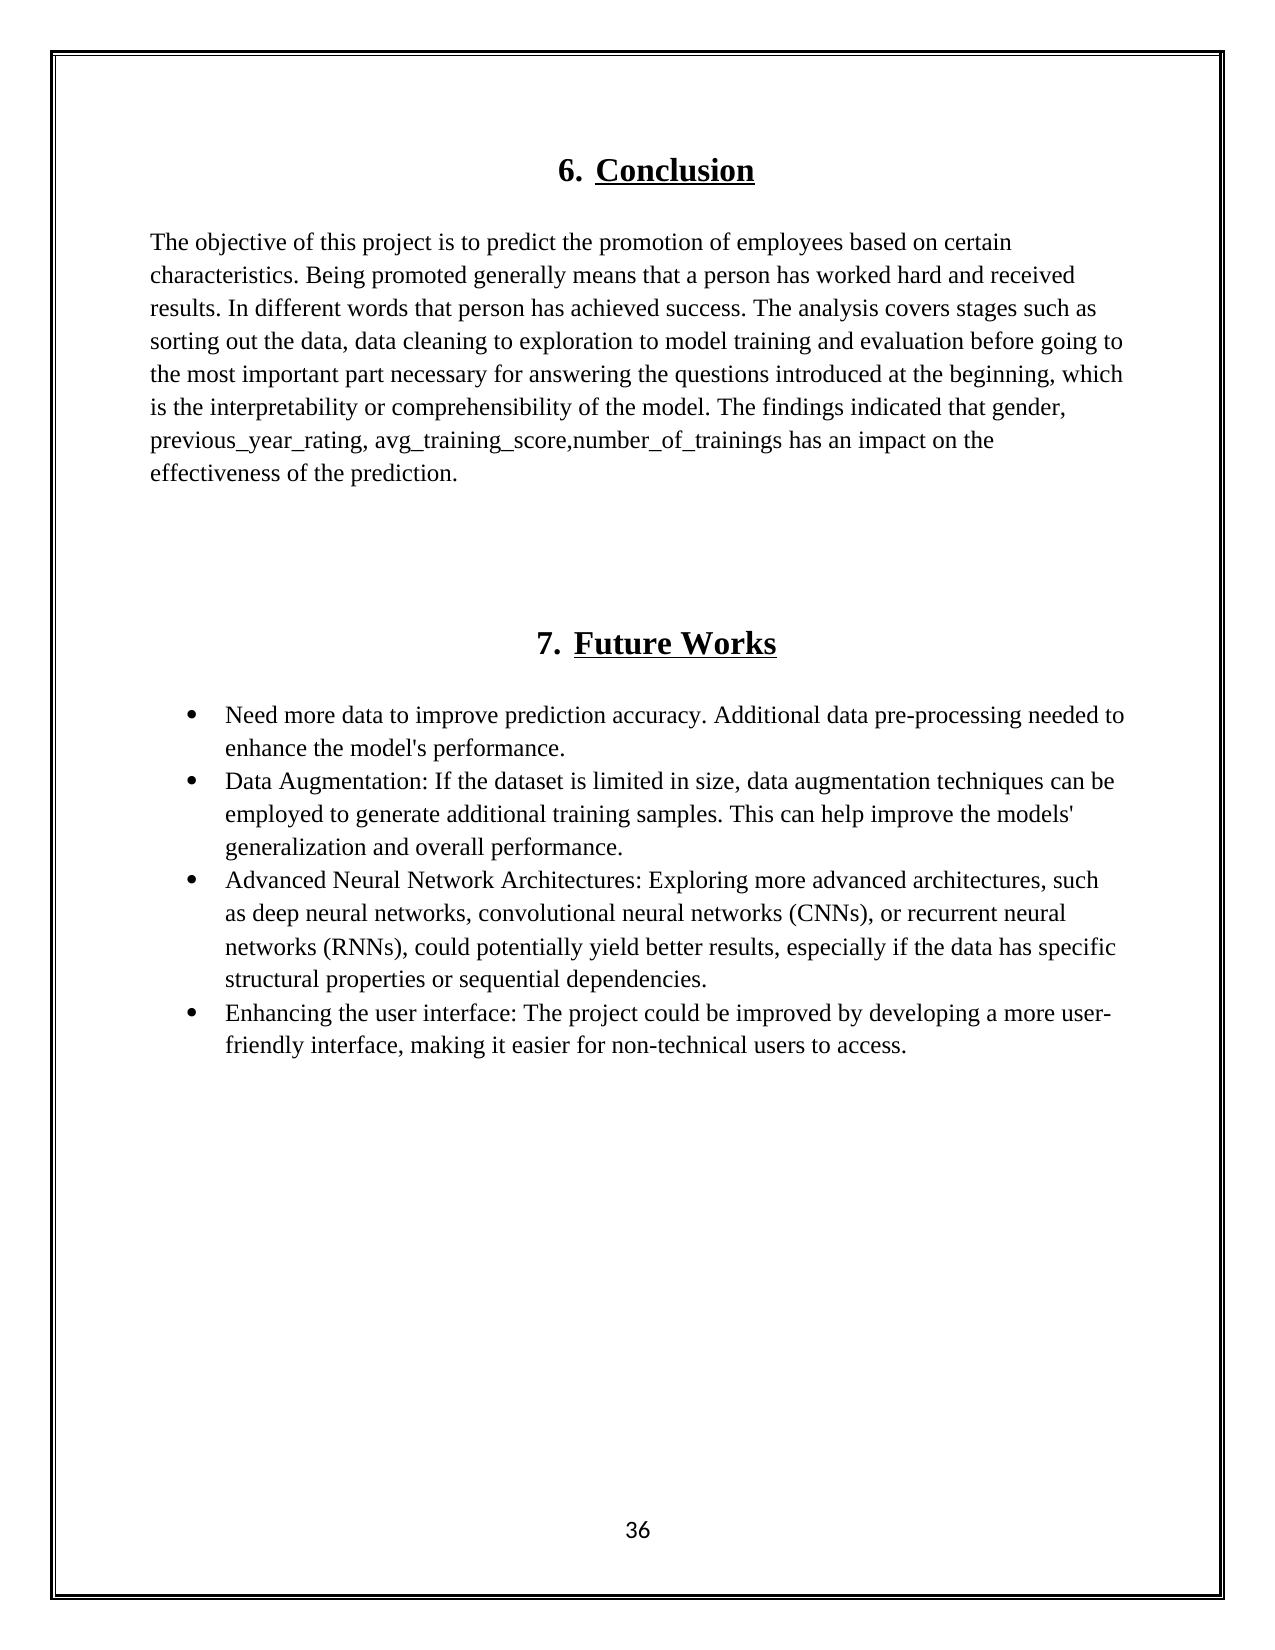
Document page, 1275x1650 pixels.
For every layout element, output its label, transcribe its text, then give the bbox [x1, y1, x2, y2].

list Advanced Neural Network Architectures: Exploring more advanced architectures, such as deep neural networks, convolutional neural networks (CNNs), or recurrent neural networks (RNNs), could potentially yield better results, especially if the data has specific structural properties or sequential dependencies. [187, 866, 1125, 993]
list Future Works [187, 623, 1125, 662]
list Data Augmentation: If the dataset is limited in size, data augmentation techniques can be employed to generate additional training samples. This can help improve the models' generalization and overall performance. [187, 766, 1125, 861]
list Conclusion [187, 150, 1125, 188]
list Need more data to improve prediction accuracy. Additional data pre-processing needed to enhance the model's performance. [187, 700, 1125, 762]
list Enhancing the user interface: The project could be improved by developing a more user-friendly interface, making it easier for non-technical users to access. [187, 998, 1125, 1059]
text The objective of this project is to predict the promotion of employees based on certain characteristics. Being promoted generally means that a person has worked hard and received results. In different words that person has achieved success. The analysis covers stages such as sorting out the data, data cleaning to exploration to model training and evaluation before going to the most important part necessary for answering the questions introduced at the beginning, which is the interpretability or comprehensibility of the model. The findings indicated that gender, previous_year_rating, avg_training_score,number_of_trainings has an impact on the effectiveness of the prediction. [150, 227, 1125, 487]
